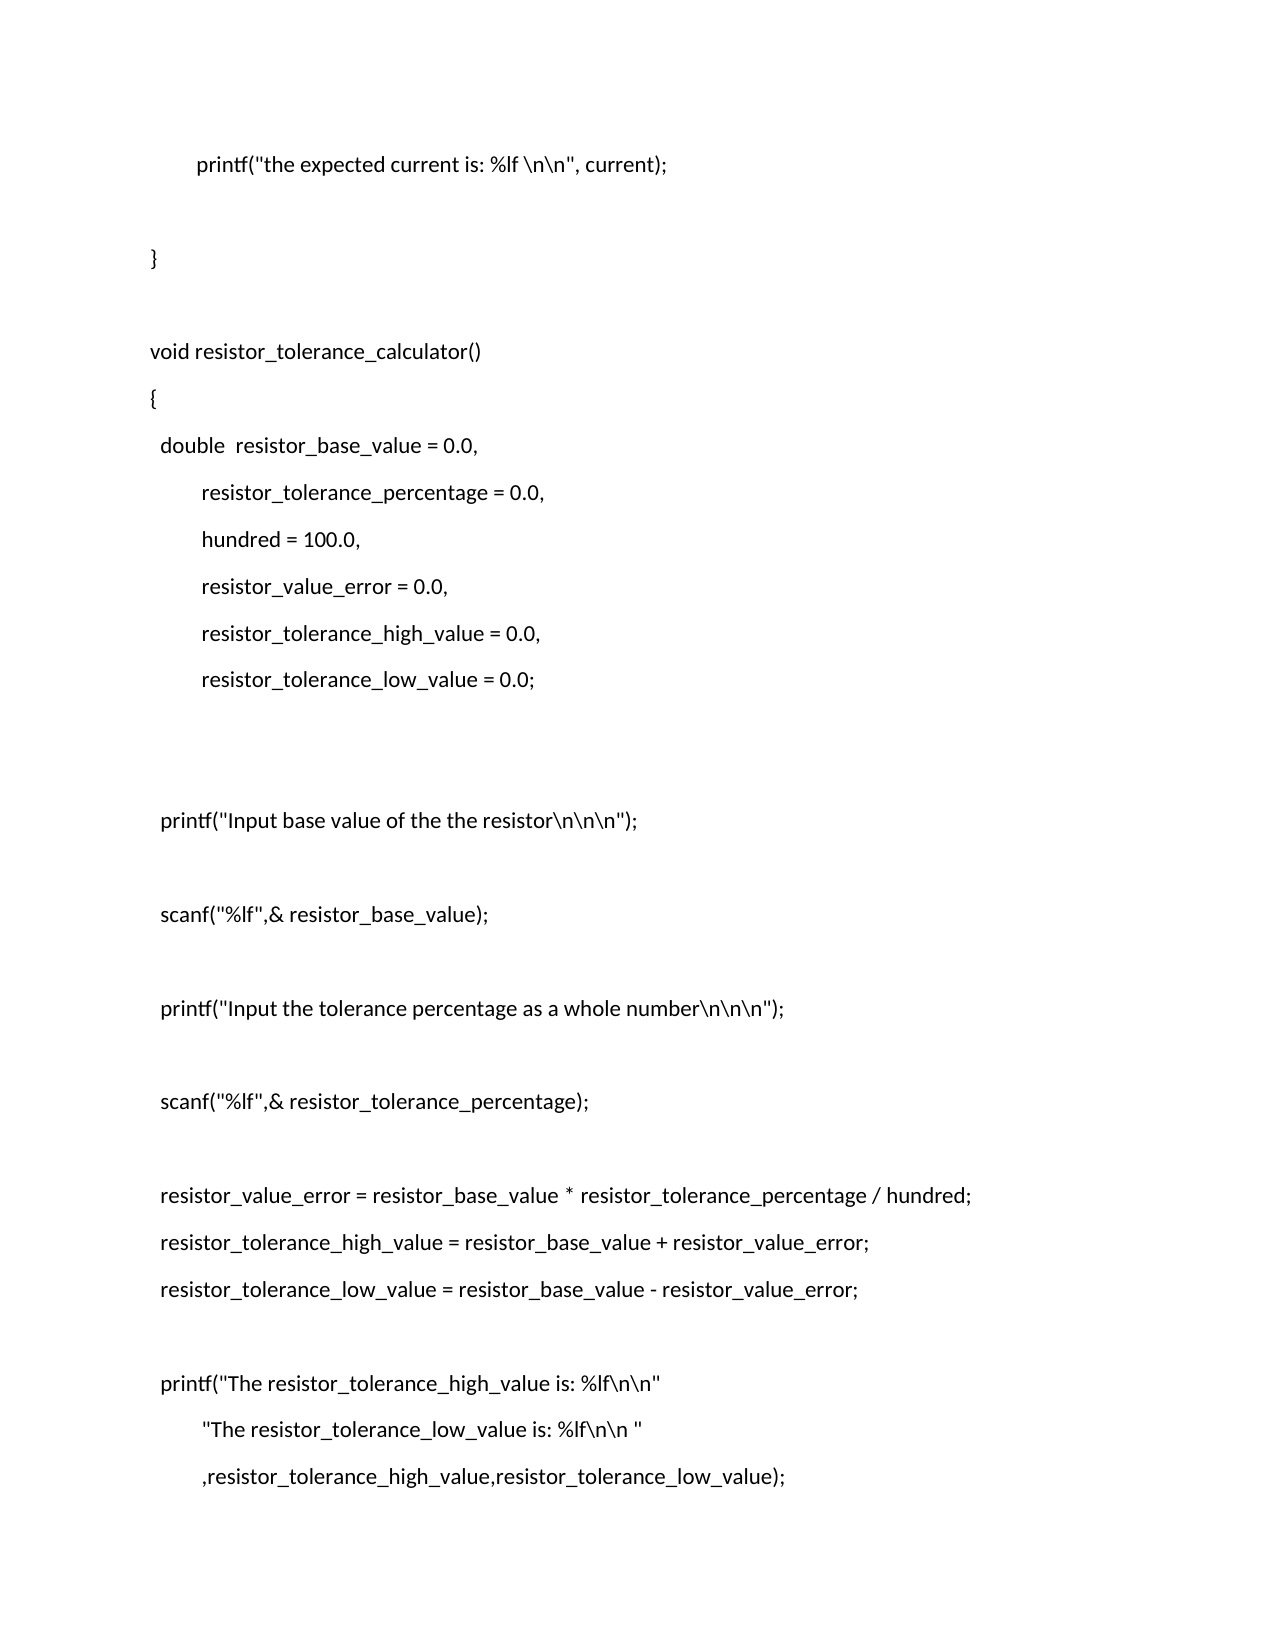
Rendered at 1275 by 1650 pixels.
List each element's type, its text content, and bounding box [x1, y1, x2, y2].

text resistor_tolerance_percentage = 0.0, [150, 478, 1125, 506]
text printf("Input base value of the the resistor\n\n\n"); [150, 806, 1125, 834]
text resistor_value_error = resistor_base_value * resistor_tolerance_percentage / hundred; [150, 1181, 1125, 1209]
text resistor_tolerance_high_value = resistor_base_value + resistor_value_error; [150, 1228, 1125, 1256]
text void resistor_tolerance_calculator() [150, 337, 1125, 366]
text scanf("%lf",& resistor_tolerance_percentage); [150, 1087, 1125, 1116]
text ,resistor_tolerance_high_value,resistor_tolerance_low_value); [150, 1462, 1125, 1491]
text { [150, 384, 1125, 412]
text } [150, 244, 1125, 272]
text resistor_tolerance_high_value = 0.0, [150, 619, 1125, 647]
text printf("The resistor_tolerance_high_value is: %lf\n\n" [150, 1369, 1125, 1397]
text resistor_tolerance_low_value = resistor_base_value - resistor_value_error; [150, 1275, 1125, 1303]
text scanf("%lf",& resistor_base_value); [150, 900, 1125, 928]
text printf("the expected current is: %lf \n\n", current); [150, 150, 1125, 178]
text printf("Input the tolerance percentage as a whole number\n\n\n"); [150, 994, 1125, 1022]
text hundred = 100.0, [150, 525, 1125, 553]
text "The resistor_tolerance_low_value is: %lf\n\n " [150, 1416, 1125, 1444]
text resistor_value_error = 0.0, [150, 572, 1125, 600]
text double resistor_base_value = 0.0, [150, 431, 1125, 459]
text resistor_tolerance_low_value = 0.0; [150, 666, 1125, 694]
